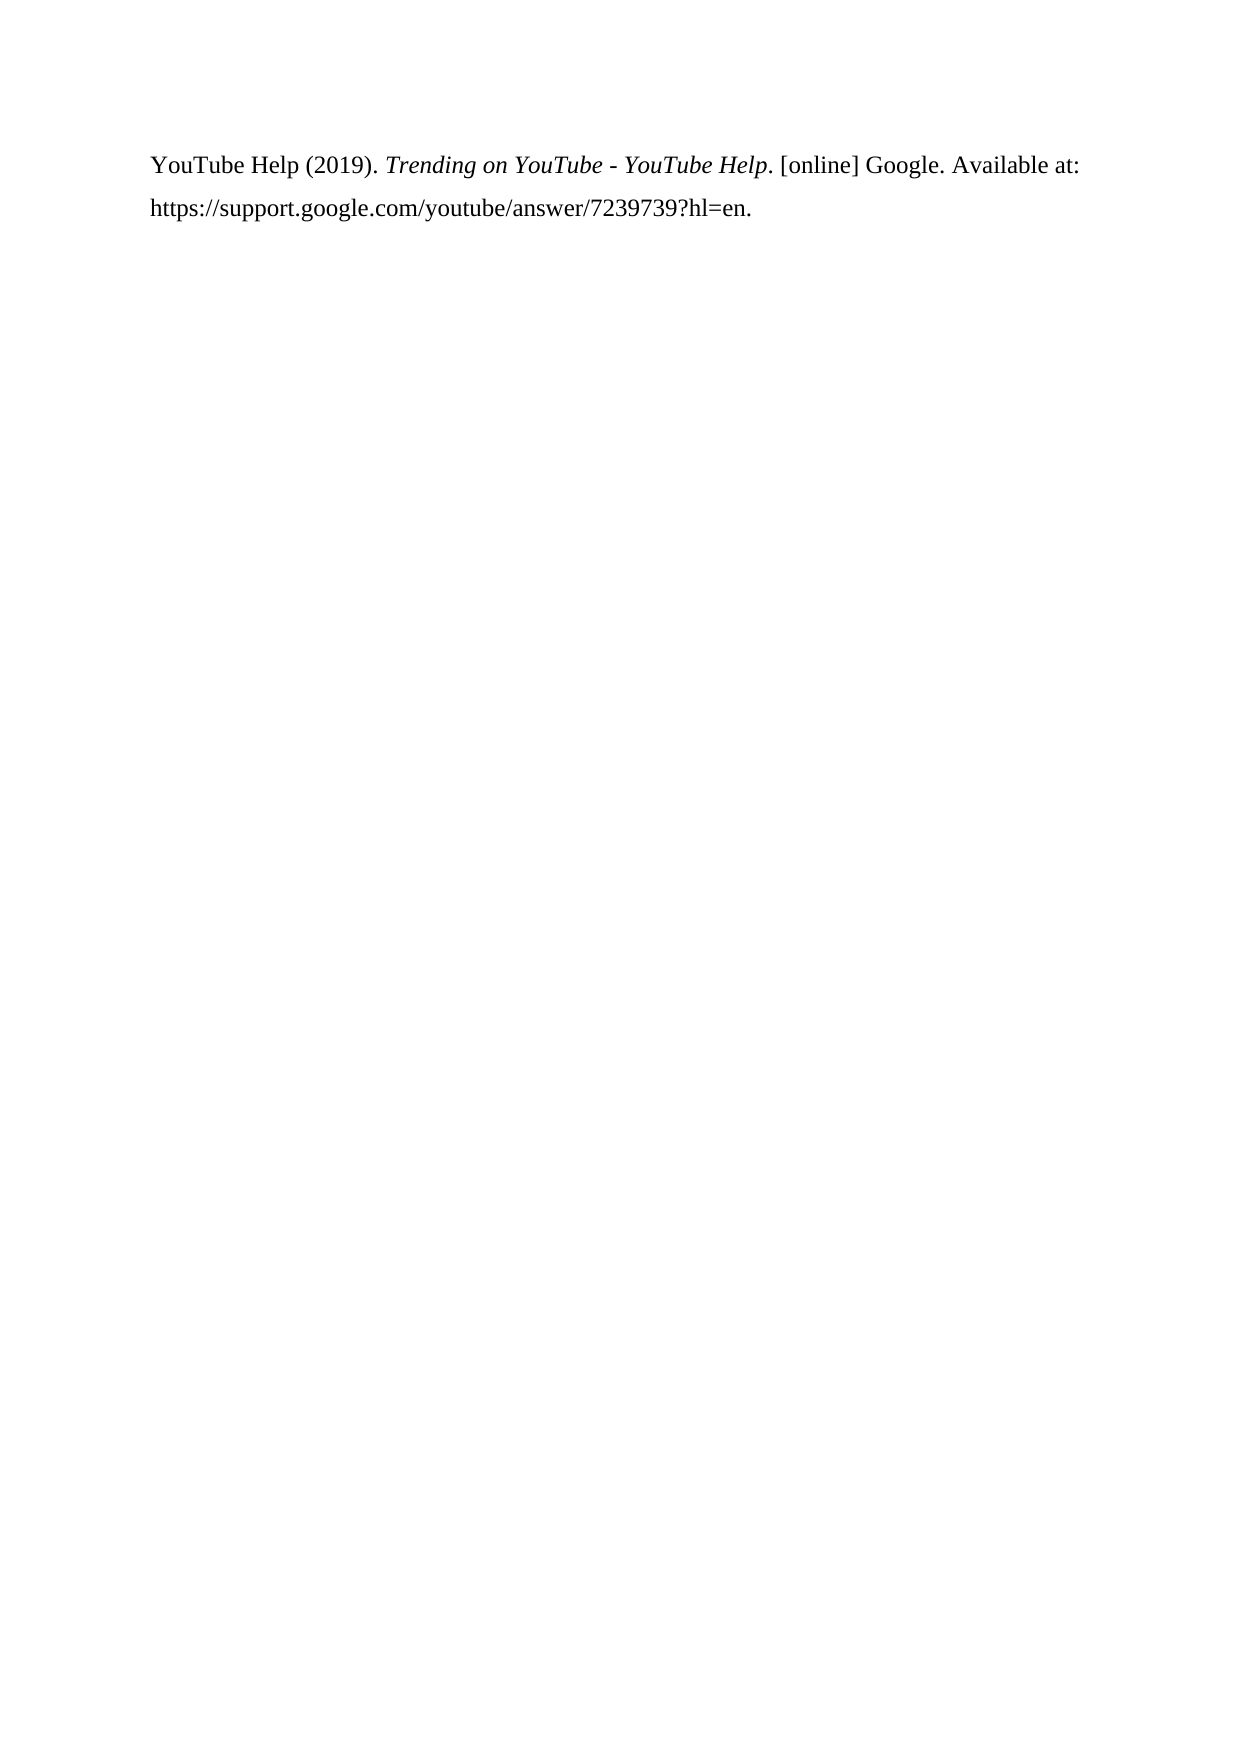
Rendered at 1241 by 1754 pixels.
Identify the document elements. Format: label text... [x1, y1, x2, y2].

text YouTube Help (2019). Trending on YouTube - YouTube Help. [online] Google. Available at: https://support.google.com/youtube/answer/7239739?hl=en. [150, 150, 1090, 222]
